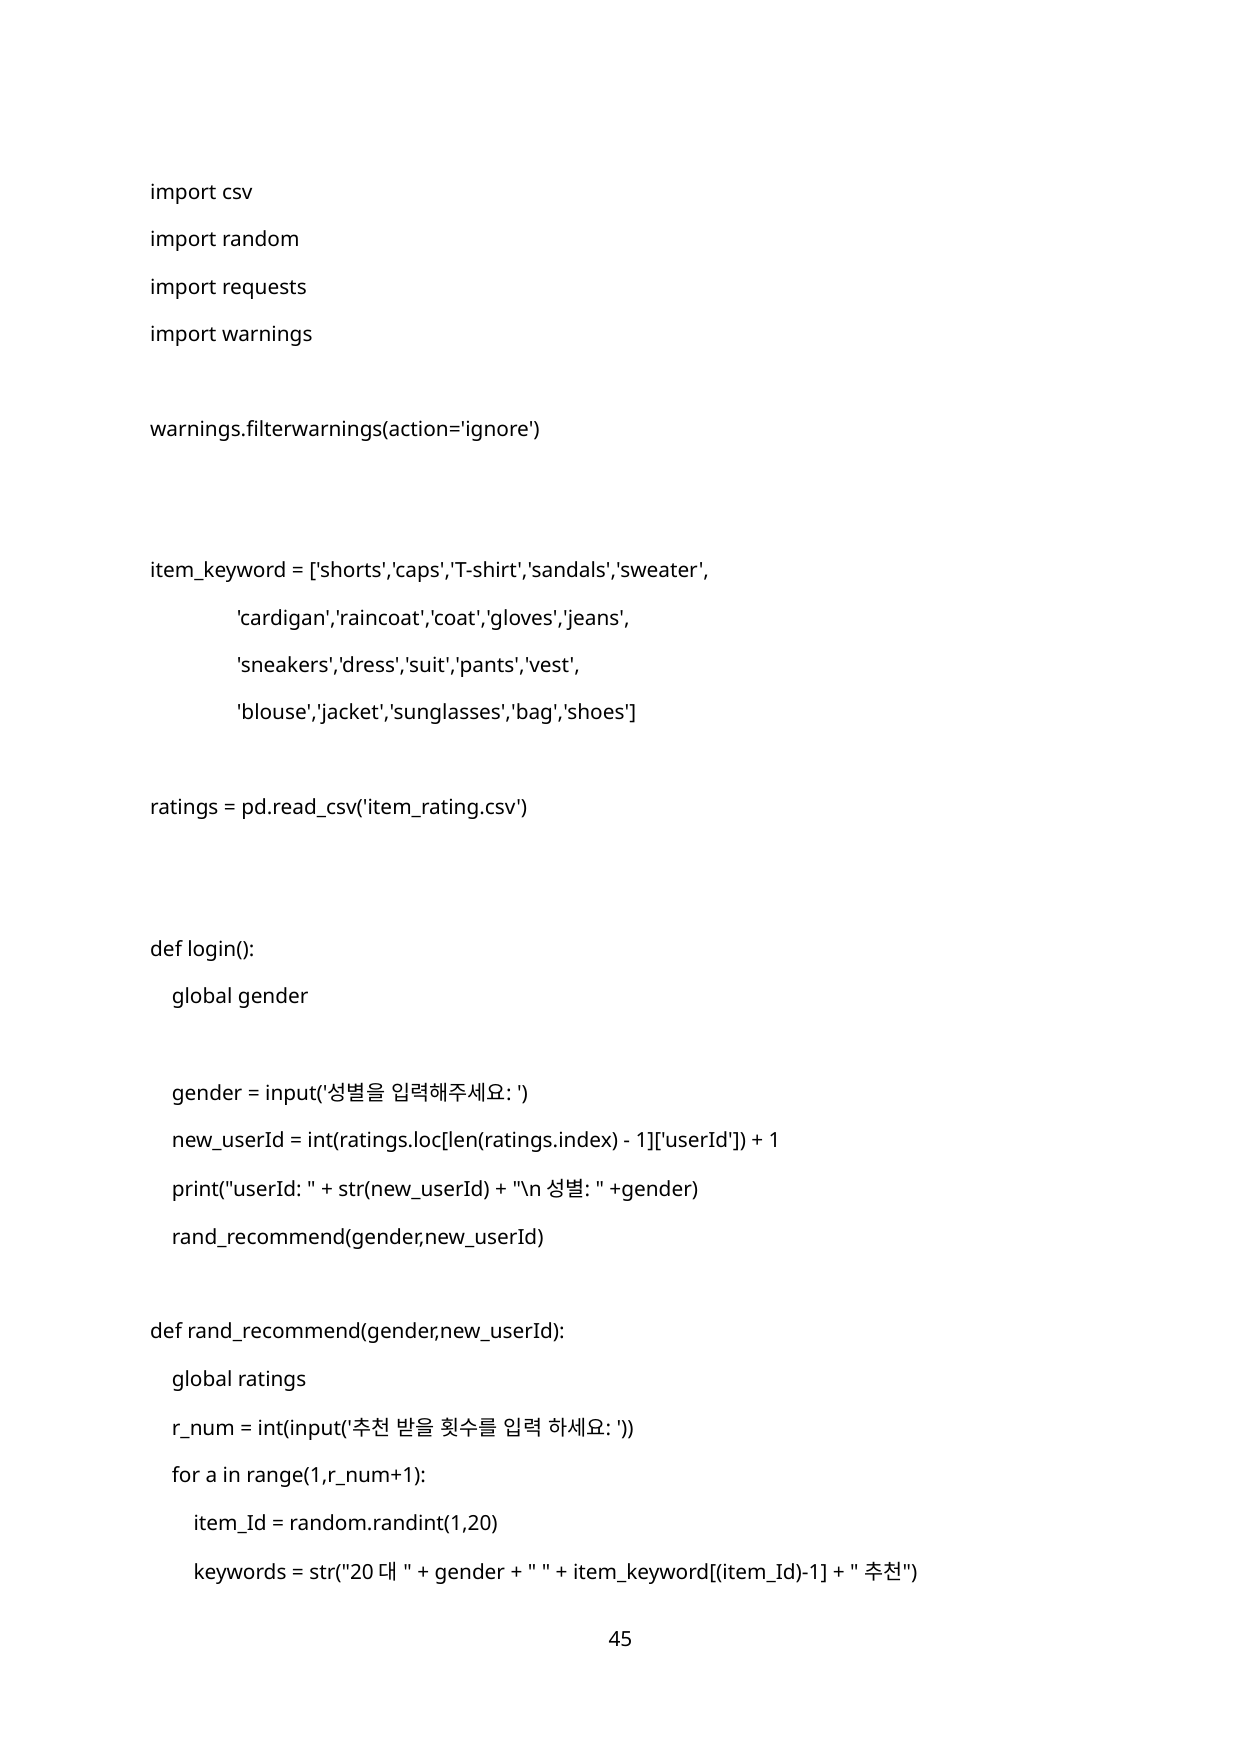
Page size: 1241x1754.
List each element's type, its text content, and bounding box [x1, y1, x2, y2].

text ratings = pd.read_csv('item_rating.csv') [150, 792, 1090, 820]
text import csv [150, 177, 1090, 206]
text global gender [150, 981, 1090, 1009]
text item_Id = random.randint(1,20) [150, 1508, 1090, 1536]
text item_keyword = ['shorts','caps','T-shirt','sandals','sweater', [150, 556, 1090, 584]
text keywords = str("20대 " + gender + " " + item_keyword[(item_Id)-1] + " 추천") [150, 1555, 1090, 1585]
text import requests [150, 272, 1090, 300]
text global ratings [150, 1364, 1090, 1392]
text rand_recommend(gender,new_userId) [150, 1222, 1090, 1250]
text 'sneakers','dress','suit','pants','vest', [150, 650, 1090, 678]
text new_userId = int(ratings.loc[len(ratings.index) - 1]['userId']) + 1 [150, 1125, 1090, 1153]
text gender = input('성별을 입력해주세요: ') [150, 1076, 1090, 1106]
text 'cardigan','raincoat','coat','gloves','jeans', [150, 603, 1090, 631]
text import random [150, 224, 1090, 253]
text warnings.filterwarnings(action='ignore') [150, 414, 1090, 442]
text def rand_recommend(gender,new_userId): [150, 1316, 1090, 1345]
text r_num = int(input('추천 받을 횟수를 입력 하세요: ')) [150, 1411, 1090, 1441]
text for a in range(1,r_num+1): [150, 1460, 1090, 1489]
text print("userId: " + str(new_userId) + "\n성별: " +gender) [150, 1172, 1090, 1203]
text import warnings [150, 319, 1090, 347]
text 'blouse','jacket','sunglasses','bag','shoes'] [150, 697, 1090, 726]
text def login(): [150, 934, 1090, 962]
